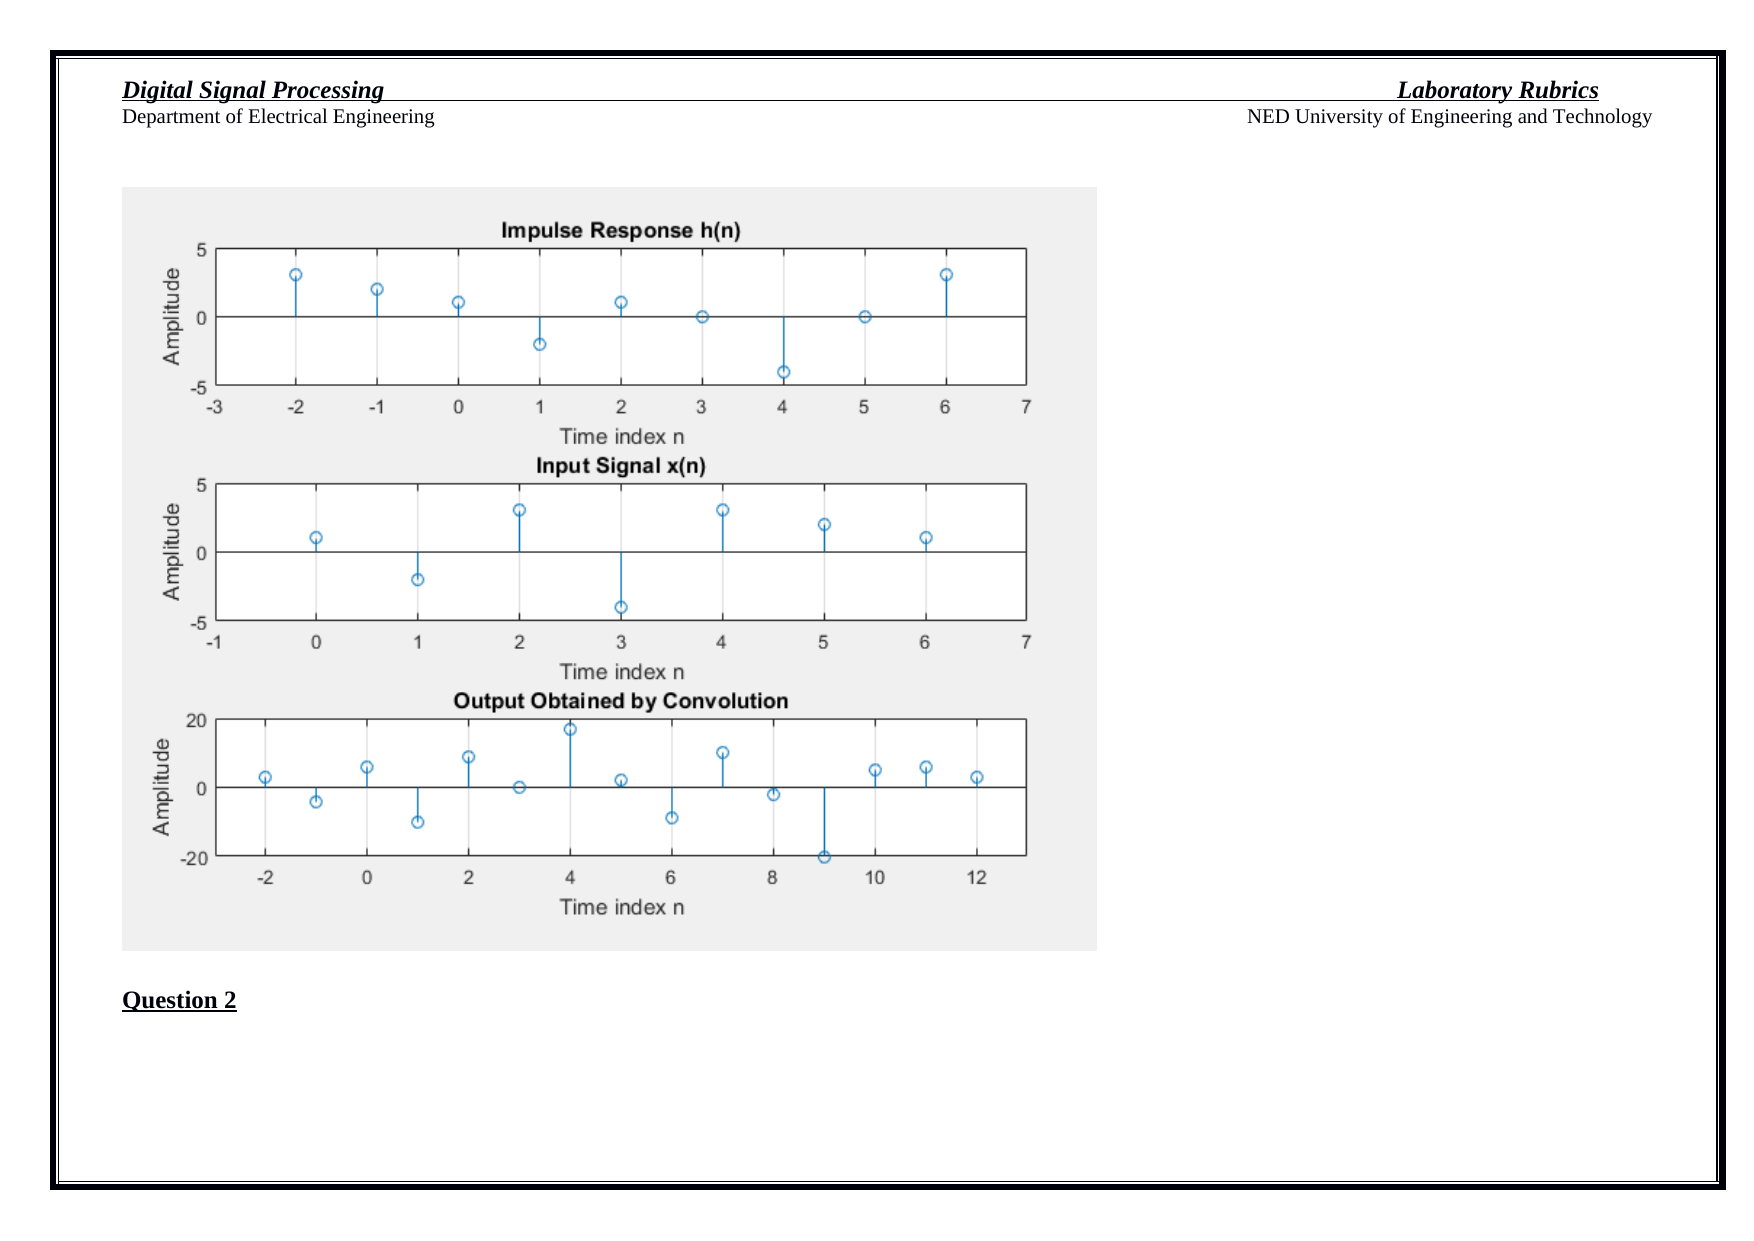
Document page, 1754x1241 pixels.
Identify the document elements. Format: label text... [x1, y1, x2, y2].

picture [121, 187, 1097, 951]
text Question 2 [122, 985, 1716, 1014]
